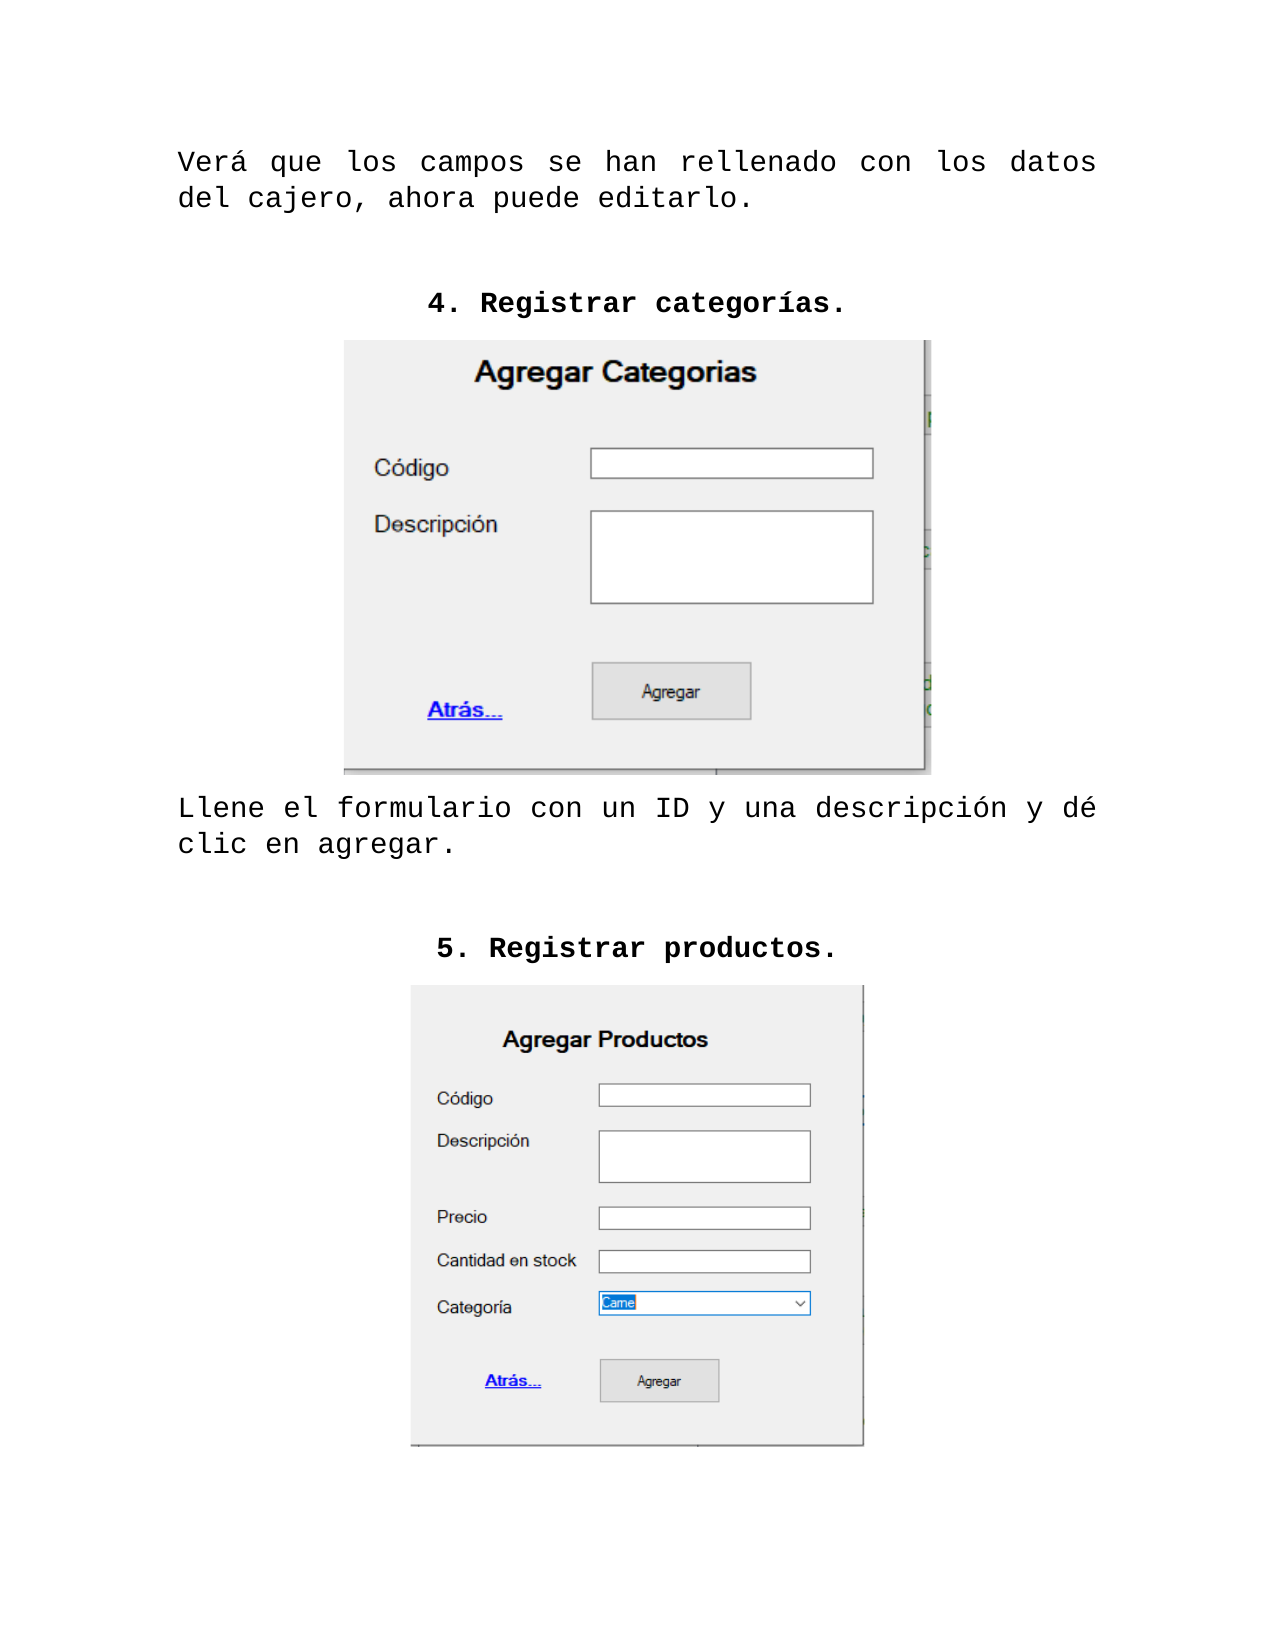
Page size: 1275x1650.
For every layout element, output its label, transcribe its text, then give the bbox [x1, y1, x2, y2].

text Llene el formulario con un ID y una descripción y dé clic en agregar. [177, 793, 1098, 862]
picture [343, 340, 932, 775]
picture [410, 985, 865, 1447]
text Verá que los campos se han rellenado con los datos del cajero, ahora puede editarlo. [177, 148, 1098, 216]
text 4. Registrar categorías. [177, 288, 1098, 321]
text 5. Registrar productos. [177, 933, 1098, 967]
